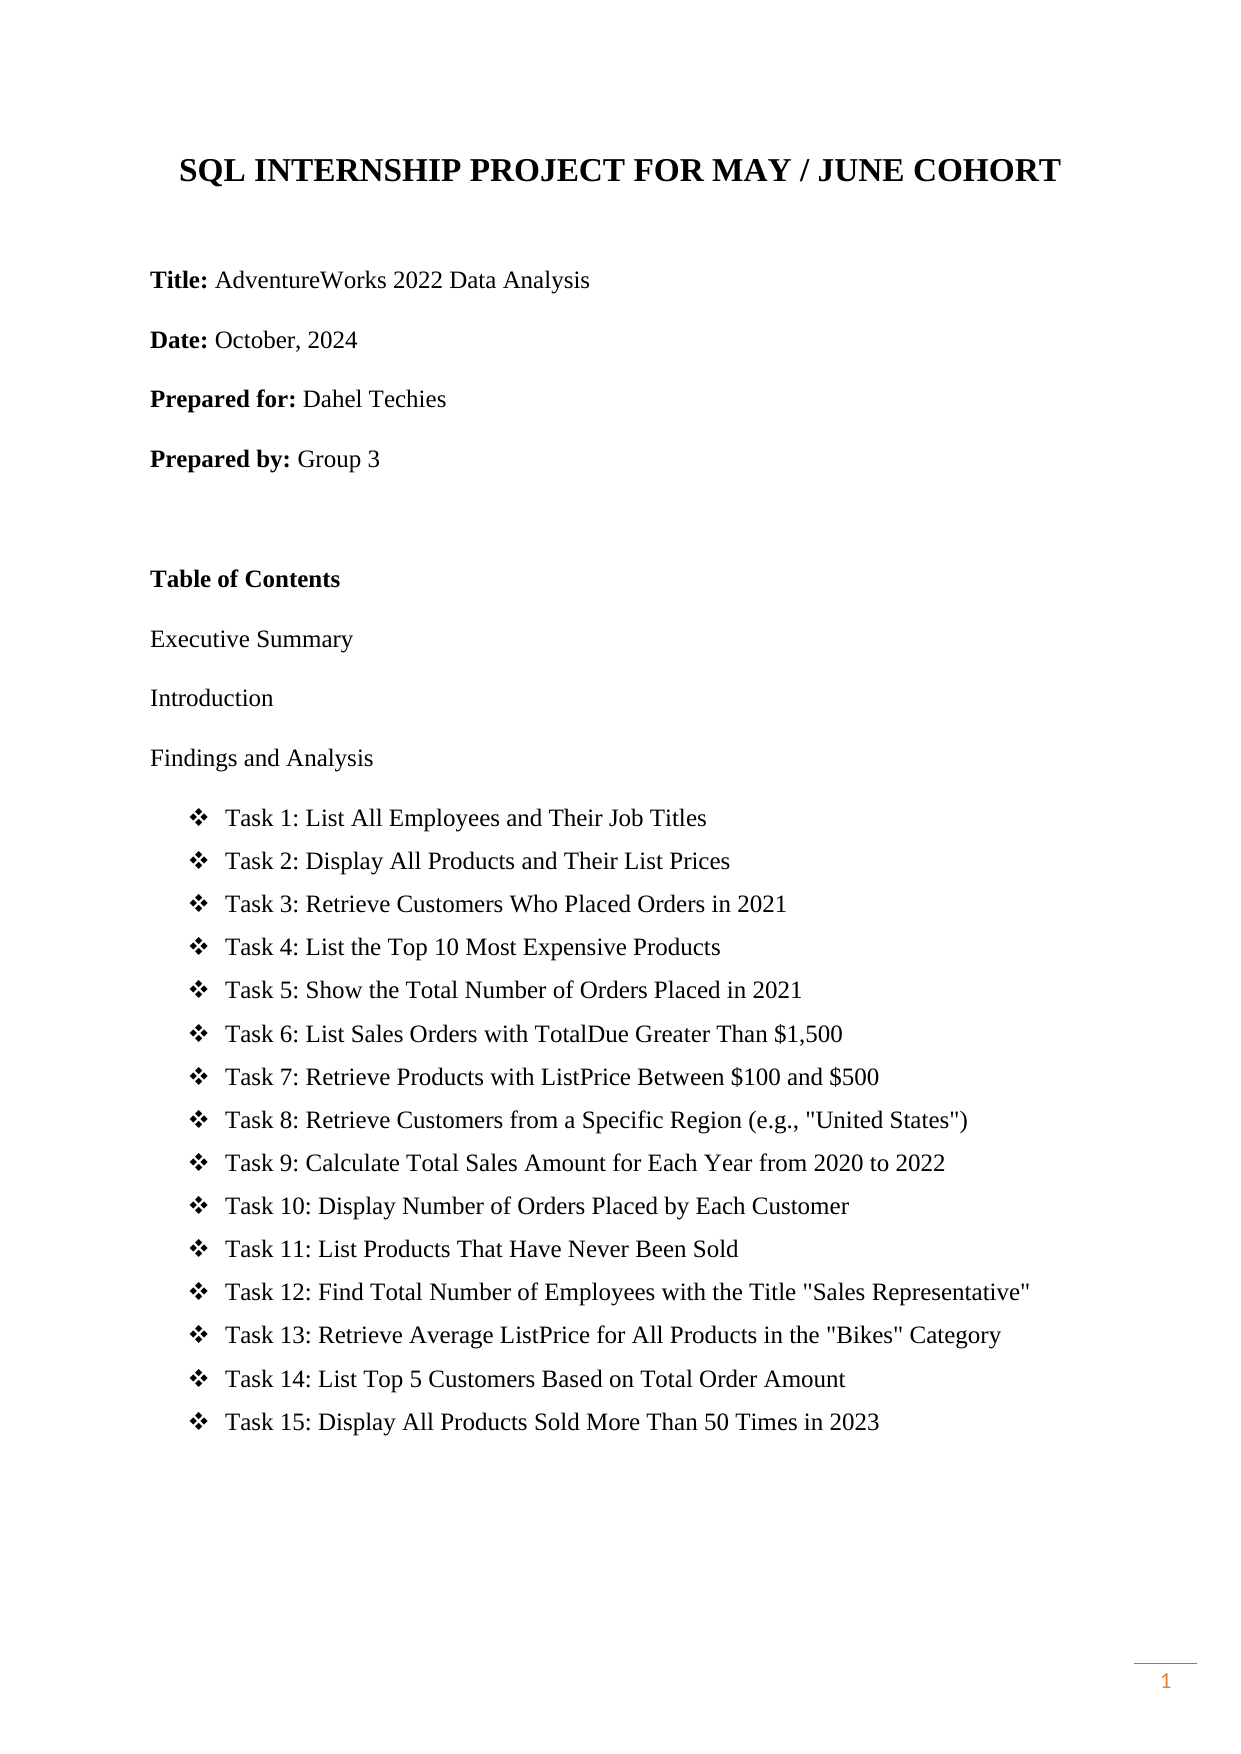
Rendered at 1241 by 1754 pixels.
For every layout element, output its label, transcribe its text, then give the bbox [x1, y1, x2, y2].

list Task 15: Display All Products Sold More Than 50 Times in 2023 [187, 1407, 1090, 1436]
text Table of Contents [150, 564, 1090, 593]
list Task 10: Display Number of Orders Placed by Each Customer [187, 1191, 1090, 1220]
text Date: October, 2024 [150, 325, 1090, 353]
list Task 1: List All Employees and Their Job Titles [187, 803, 1090, 832]
text Title: AdventureWorks 2022 Data Analysis [150, 265, 1090, 294]
list Task 11: List Products That Have Never Been Sold [187, 1234, 1090, 1263]
text Introduction [150, 683, 1090, 712]
list Task 12: Find Total Number of Employees with the Title "Sales Representative" [187, 1277, 1090, 1306]
list Task 2: Display All Products and Their List Prices [187, 846, 1090, 875]
text Findings and Analysis [150, 743, 1090, 772]
text SQL INTERNSHIP PROJECT FOR MAY / JUNE COHORT [150, 150, 1090, 188]
list Task 9: Calculate Total Sales Amount for Each Year from 2020 to 2022 [187, 1148, 1090, 1177]
list Task 8: Retrieve Customers from a Specific Region (e.g., "United States") [187, 1105, 1090, 1134]
list Task 5: Show the Total Number of Orders Placed in 2021 [187, 976, 1090, 1004]
list Task 4: List the Top 10 Most Expensive Products [187, 932, 1090, 961]
list Task 7: Retrieve Products with ListPrice Between $100 and $500 [187, 1062, 1090, 1091]
text Executive Summary [150, 624, 1090, 652]
list Task 13: Retrieve Average ListPrice for All Products in the "Bikes" Category [187, 1321, 1090, 1349]
list Task 6: List Sales Orders with TotalDue Greater Than $1,500 [187, 1019, 1090, 1047]
list Task 3: Retrieve Customers Who Placed Orders in 2021 [187, 889, 1090, 918]
text Prepared for: Dahel Techies [150, 384, 1090, 413]
text Prepared by: Group 3 [150, 444, 1090, 473]
list Task 14: List Top 5 Customers Based on Total Order Amount [187, 1364, 1090, 1392]
